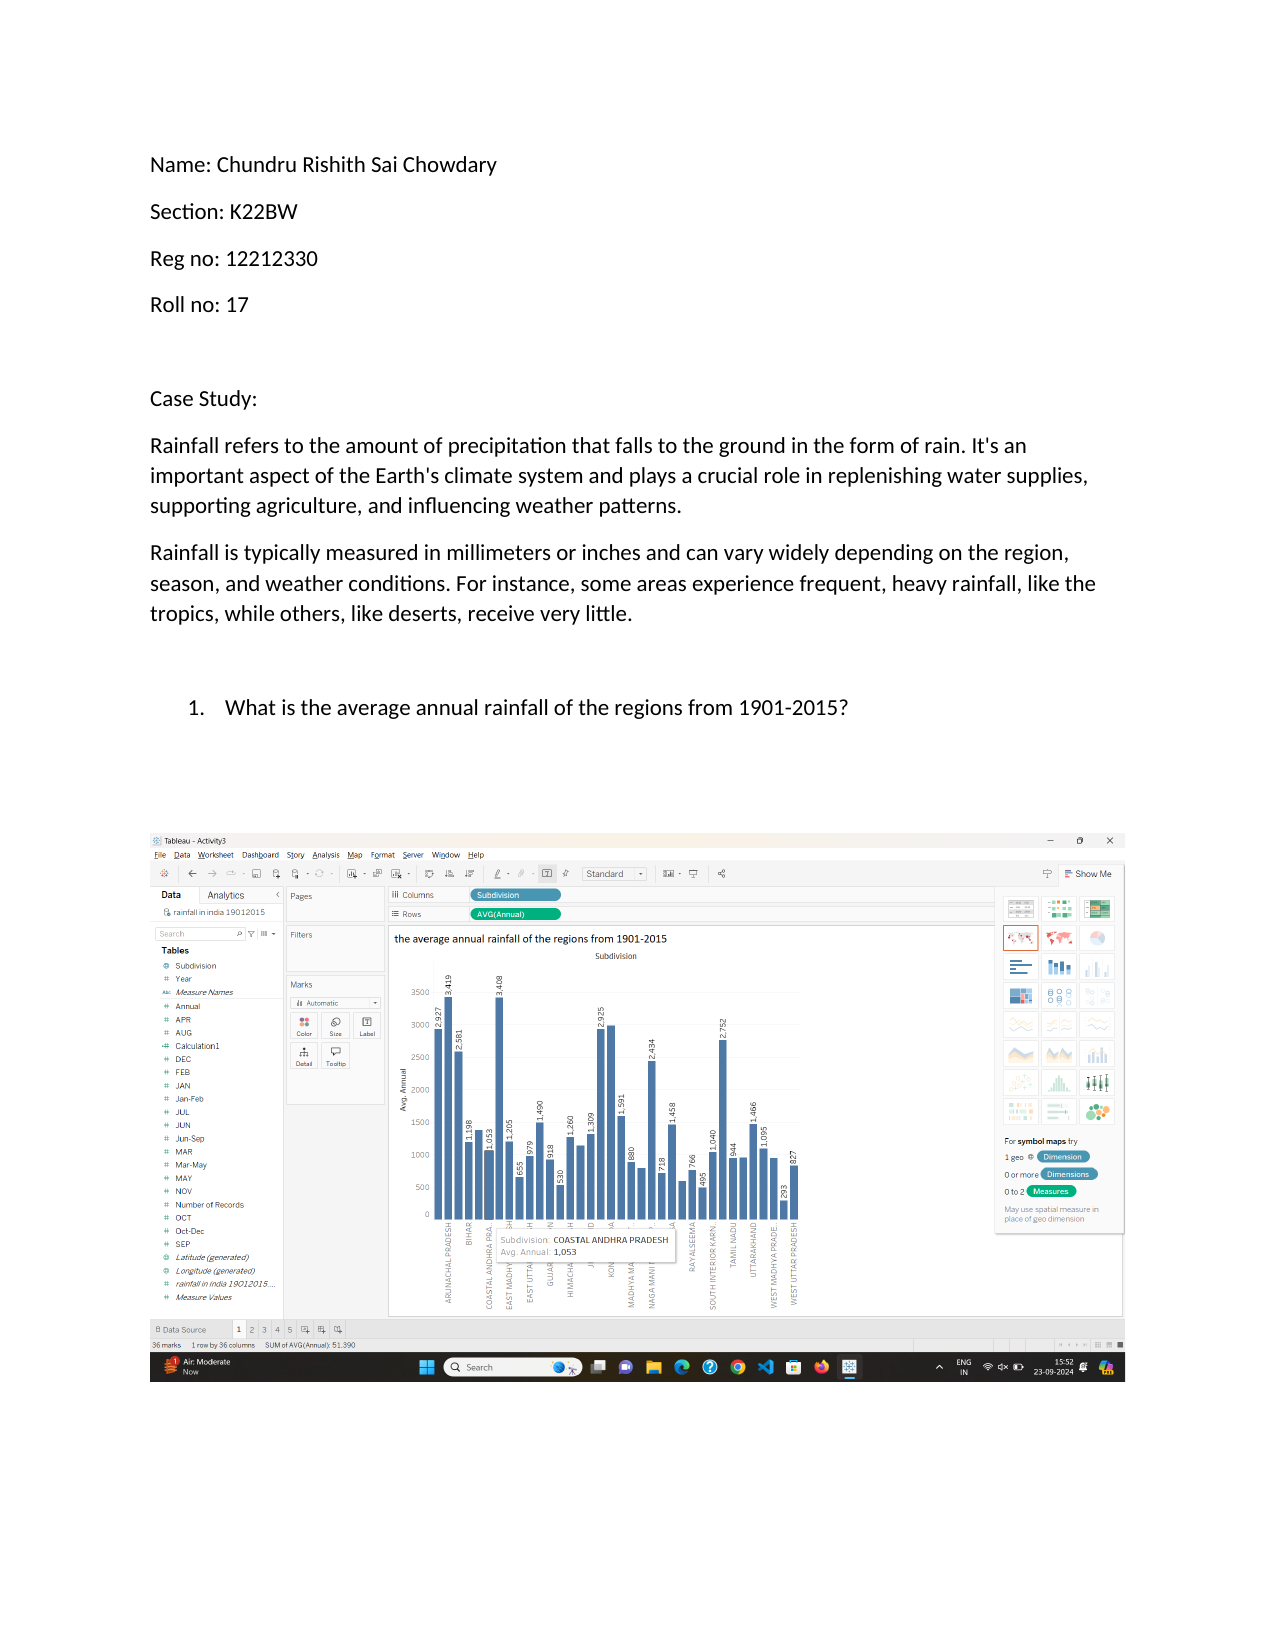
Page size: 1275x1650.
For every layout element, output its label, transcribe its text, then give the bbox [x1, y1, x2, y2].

text Name: Chundru Rishith Sai Chowdary [150, 150, 1125, 178]
picture [150, 833, 1125, 1382]
text Rainfall is typically measured in millimeters or inches and can vary widely depending on the region, season, and weather conditions. For instance, some areas experience frequent, heavy rainfall, like the tropics, while others, like deserts, receive very little. [150, 538, 1125, 627]
text Section: K22BW [150, 197, 1125, 225]
text Roll no: 17 [150, 291, 1125, 319]
list What is the average annual rainfall of the regions from 1901-2015? [187, 693, 1125, 721]
text Rainfall refers to the amount of precipitation that falls to the ground in the form of rain. It's an important aspect of the Earth's climate system and plays a crucial role in replenishing water supplies, supporting agriculture, and influencing weather patterns. [150, 431, 1125, 520]
text Case Study: [150, 384, 1125, 412]
text Reg no: 12212330 [150, 244, 1125, 272]
